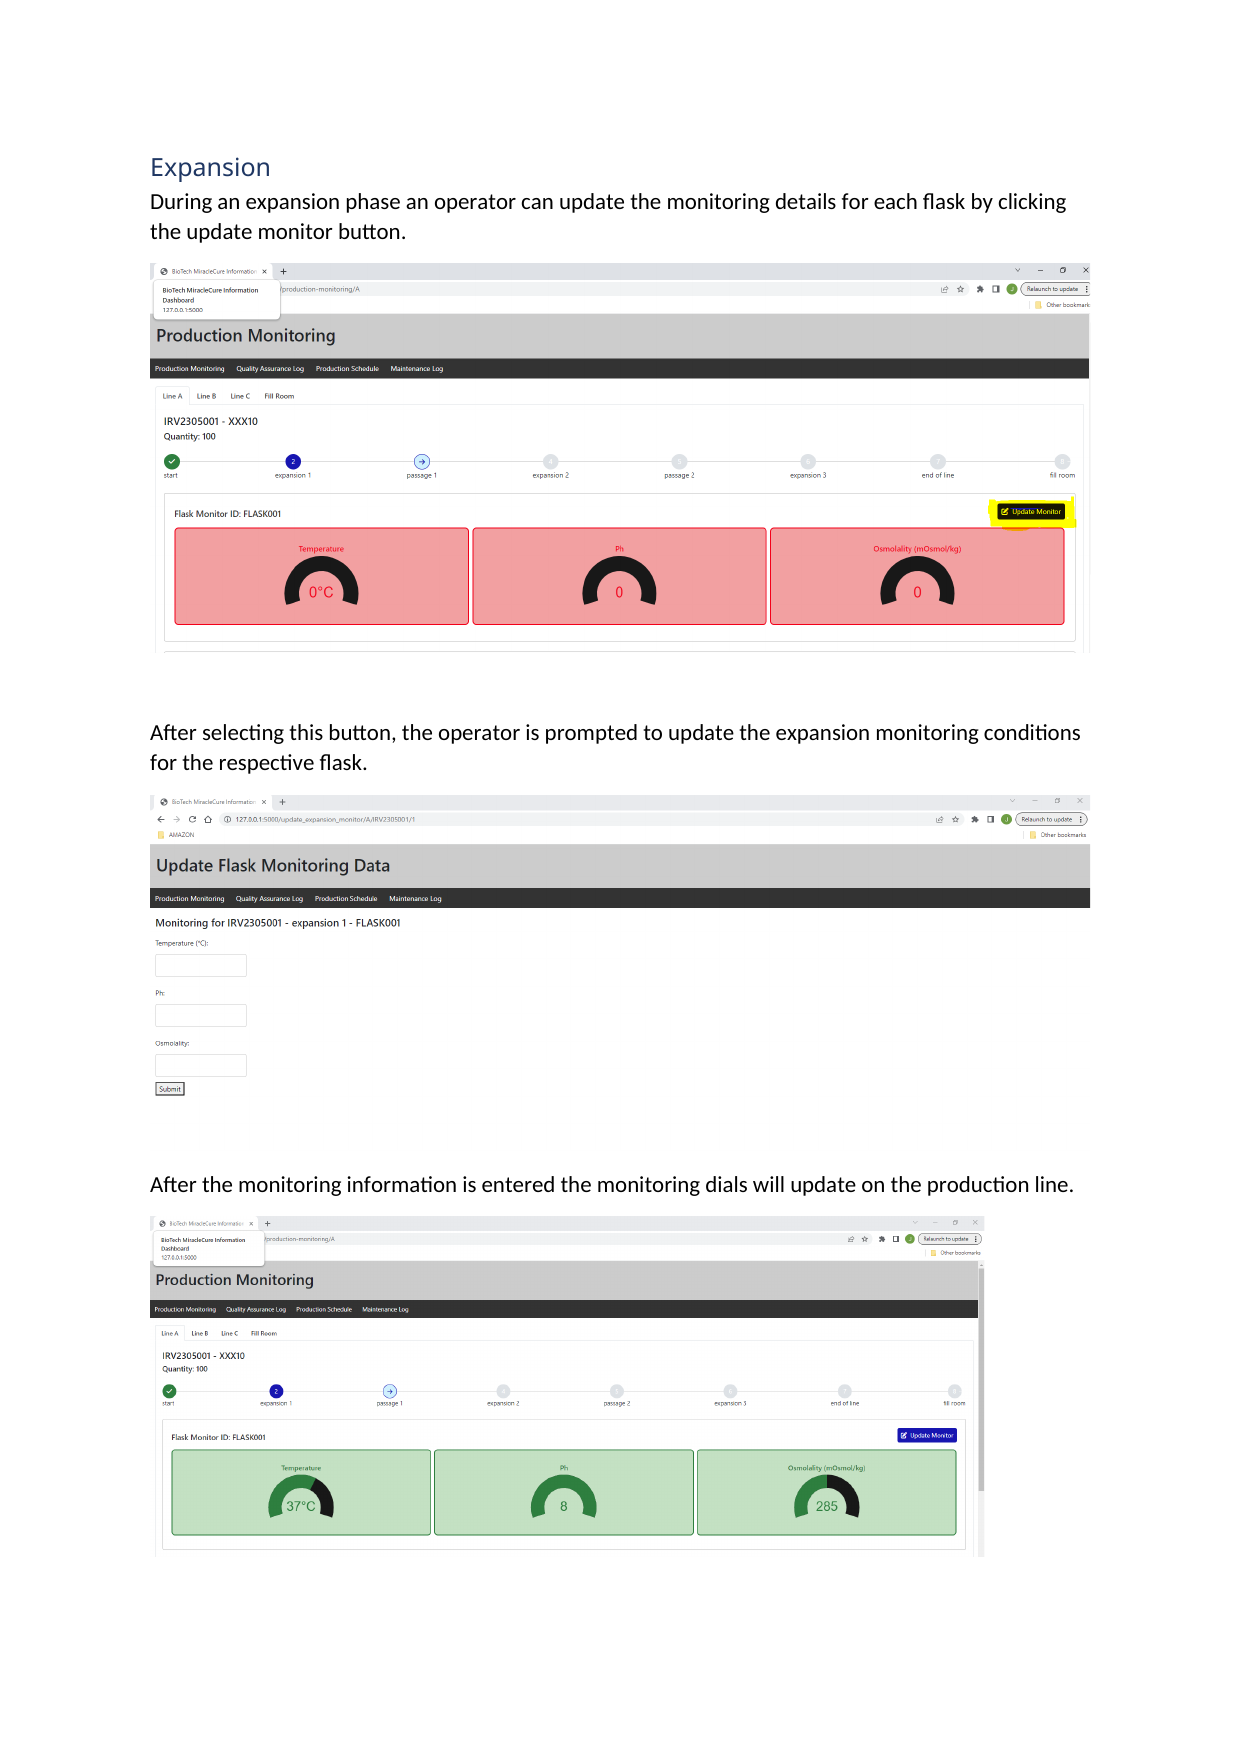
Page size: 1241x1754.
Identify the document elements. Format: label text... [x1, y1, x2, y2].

text After selecting this button, the operator is prompted to update the expansion monitoring conditions for the respective flask. [150, 718, 1090, 776]
picture [150, 1216, 985, 1557]
text After the monitoring information is entered the monitoring dials will update on the production line. [150, 1170, 1090, 1198]
picture [150, 795, 1091, 1151]
text During an expansion phase an operator can update the monitoring details for each flask by clicking the update monitor button. [150, 187, 1090, 245]
picture [150, 263, 1091, 653]
subtitle Expansion [150, 150, 1090, 184]
